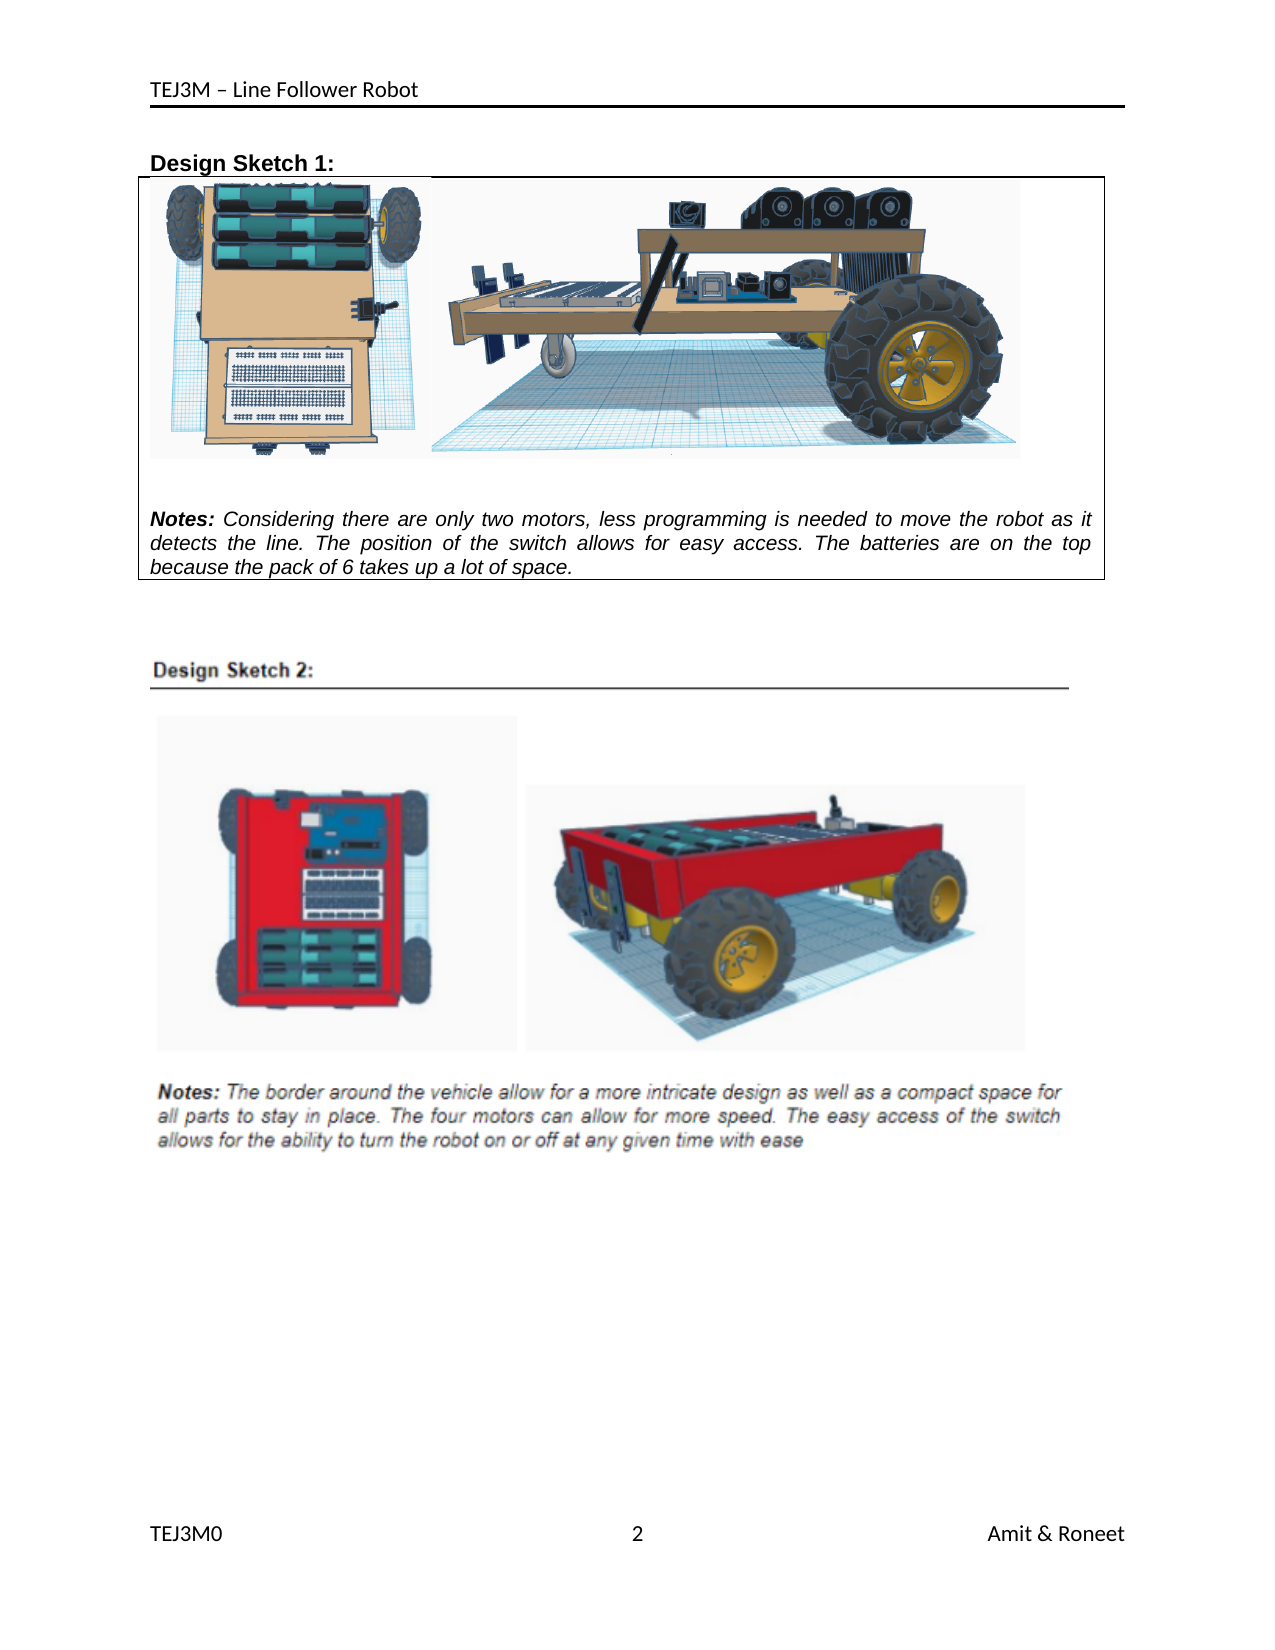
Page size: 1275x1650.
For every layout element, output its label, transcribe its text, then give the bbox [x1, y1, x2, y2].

picture [150, 658, 1069, 1170]
table_header Notes: Considering there are only two motors, less programming is needed to move the robot as it detects the line. The position of the switch allows for easy access. The batteries are on the top because the pack of 6 takes up a lot of space. [139, 178, 1104, 579]
picture [150, 177, 1021, 459]
text Design Sketch 1: [150, 150, 1125, 176]
